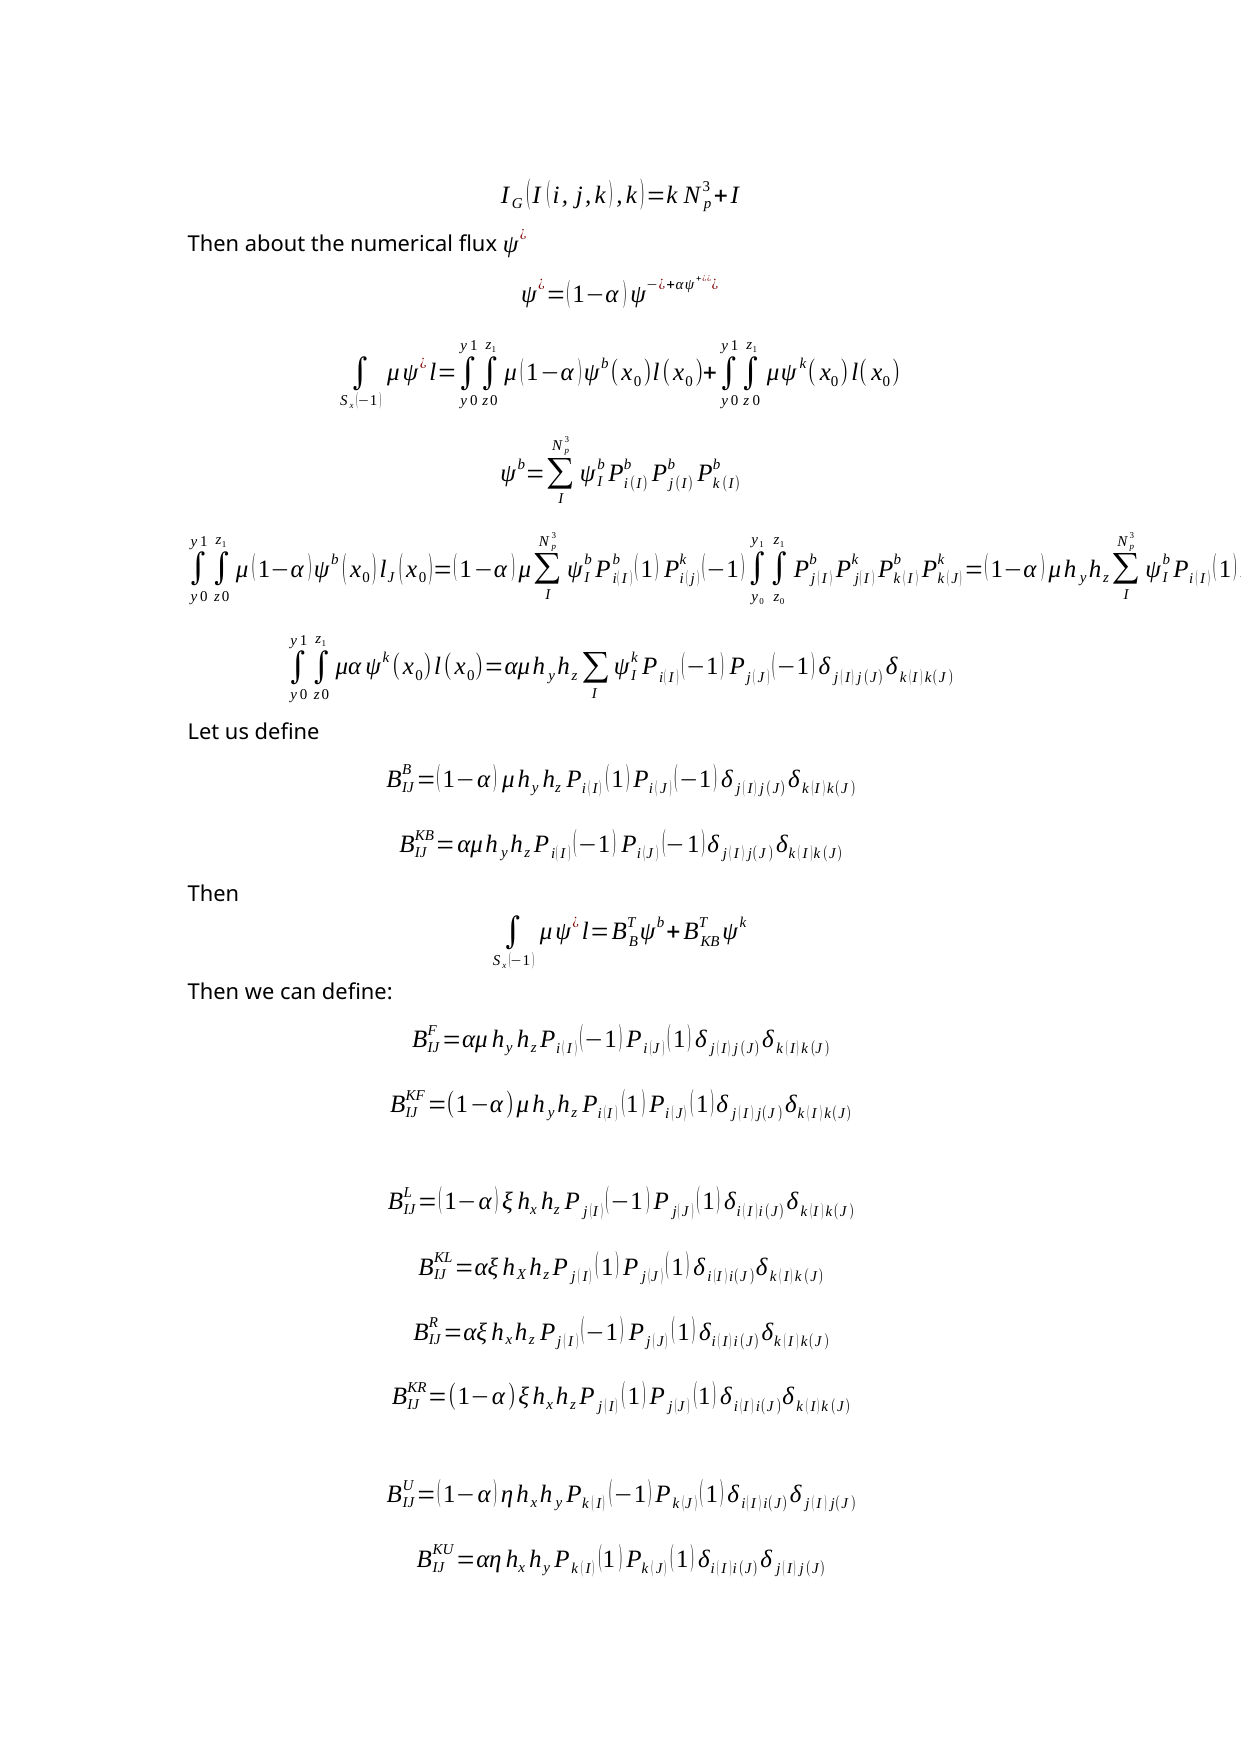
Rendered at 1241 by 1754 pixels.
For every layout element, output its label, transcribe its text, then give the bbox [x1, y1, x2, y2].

text Then [187, 877, 1053, 909]
text Then about the numerical flux [187, 227, 1053, 259]
text Then we can define: [187, 974, 1053, 1007]
text Let us define [187, 714, 1053, 747]
